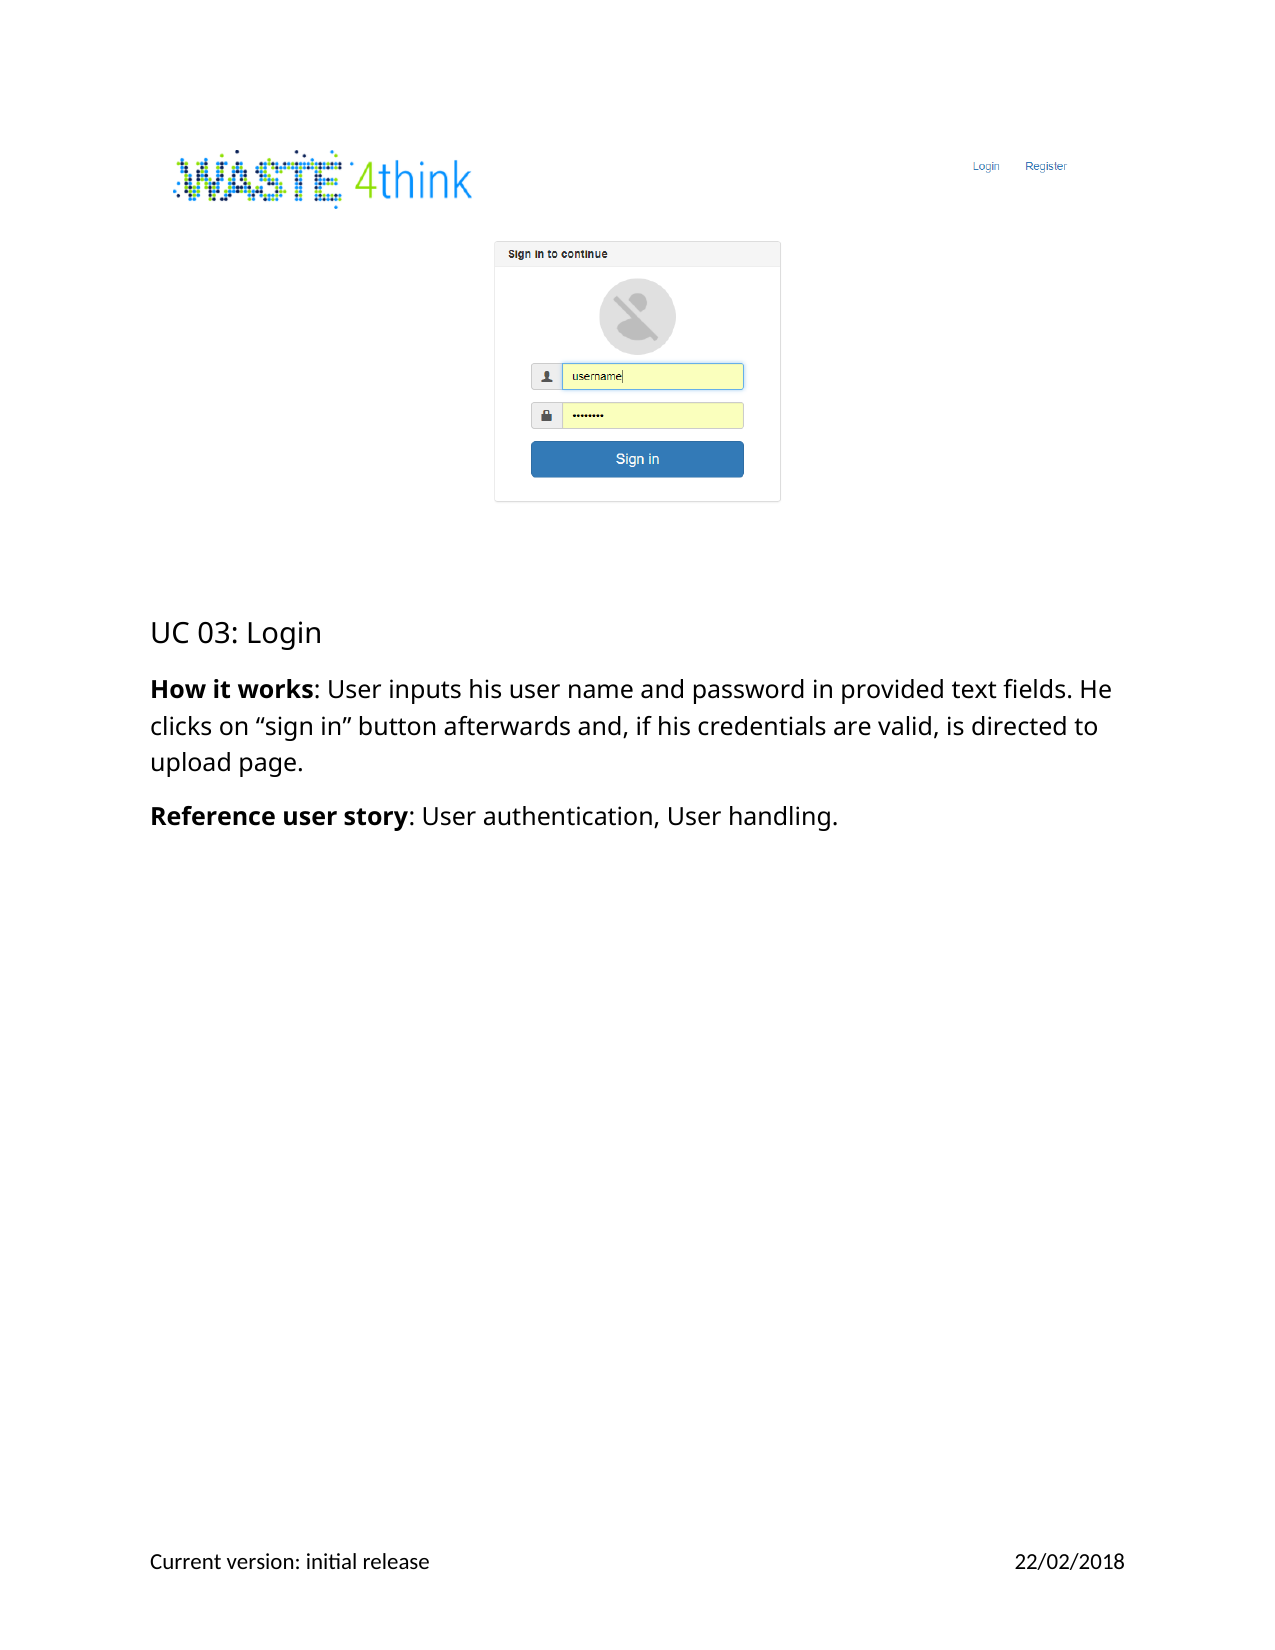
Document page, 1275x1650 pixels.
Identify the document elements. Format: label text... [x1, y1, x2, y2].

text UC 03: Login [150, 612, 1125, 652]
picture [150, 150, 1125, 540]
text Reference user story: User authentication, User handling. [150, 798, 1125, 833]
text How it works: User inputs his user name and password in provided text fields. He clicks on “sign in” button afterwards and, if his credentials are valid, is directed to upload page. [150, 672, 1125, 779]
